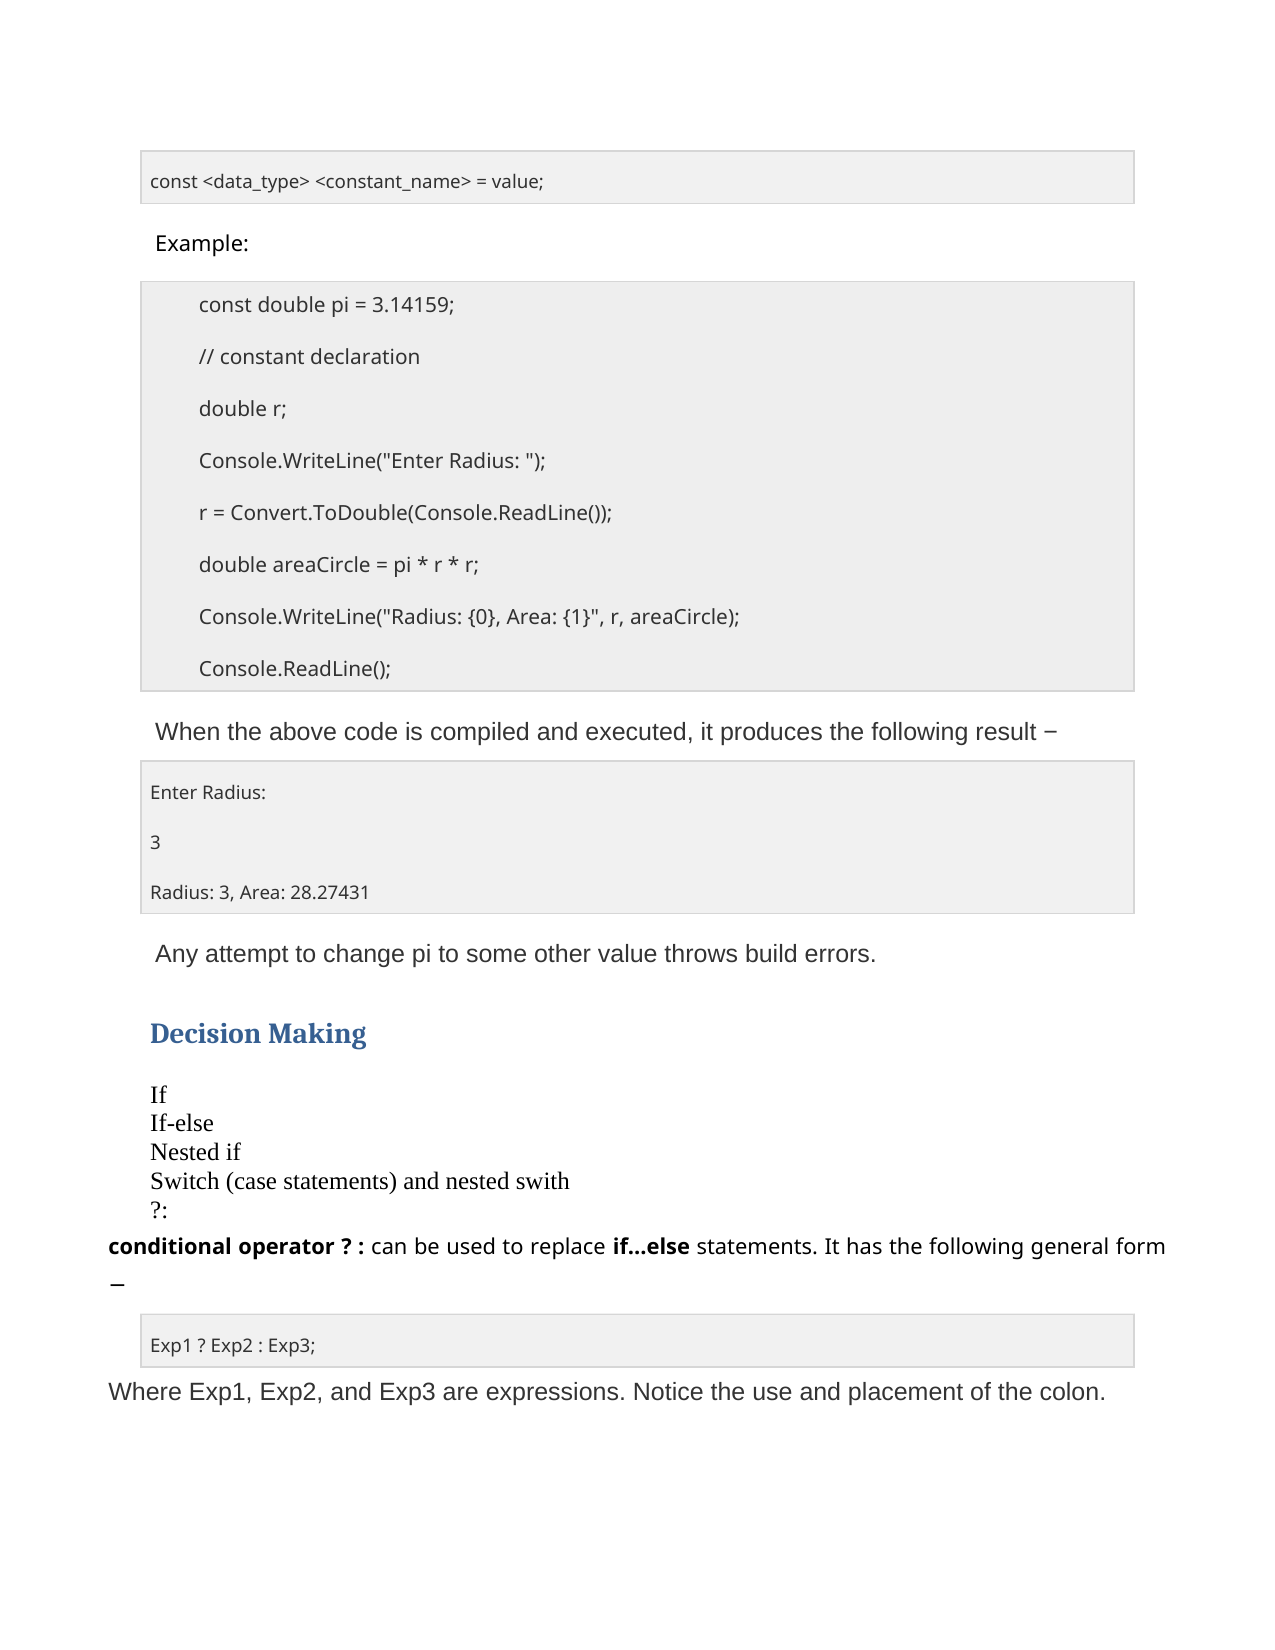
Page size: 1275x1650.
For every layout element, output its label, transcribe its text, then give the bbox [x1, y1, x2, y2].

text Radius: 3, Area: 28.27431 [142, 860, 1133, 913]
text Enter Radius: [142, 762, 1133, 804]
text Example: [155, 220, 1120, 257]
text If [150, 1080, 1125, 1108]
subtitle Decision Making [150, 1017, 1125, 1051]
text ?: [150, 1195, 1125, 1223]
text Console.ReadLine(); [142, 644, 1133, 690]
text Switch (case statements) and nested swith [150, 1166, 1125, 1195]
text const double pi = 3.14159; [142, 282, 1133, 319]
text Nested if [150, 1137, 1125, 1166]
text 3 [142, 810, 1133, 854]
text Any attempt to change pi to some other value throws build errors. [155, 930, 1120, 967]
text const <data_type> <constant_name> = value; [142, 152, 1133, 203]
text r = Convert.ToDouble(Console.ReadLine()); [142, 488, 1133, 527]
text conditional operator ? : can be used to replace if...else statements. It has the following general form − [108, 1223, 1167, 1298]
text Exp1 ? Exp2 : Exp3; [142, 1315, 1133, 1366]
text Console.WriteLine("Enter Radius: "); [142, 436, 1133, 475]
text double areaCircle = pi * r * r; [142, 540, 1133, 578]
text double r; [142, 384, 1133, 423]
text // constant declaration [142, 333, 1133, 371]
text When the above code is compiled and executed, it produces the following result − [155, 708, 1120, 745]
text If-else [150, 1108, 1125, 1137]
text Where Exp1, Exp2, and Exp3 are expressions. Notice the use and placement of the colon. [108, 1368, 1167, 1405]
text Console.WriteLine("Radius: {0}, Area: {1}", r, areaCircle); [142, 592, 1133, 630]
